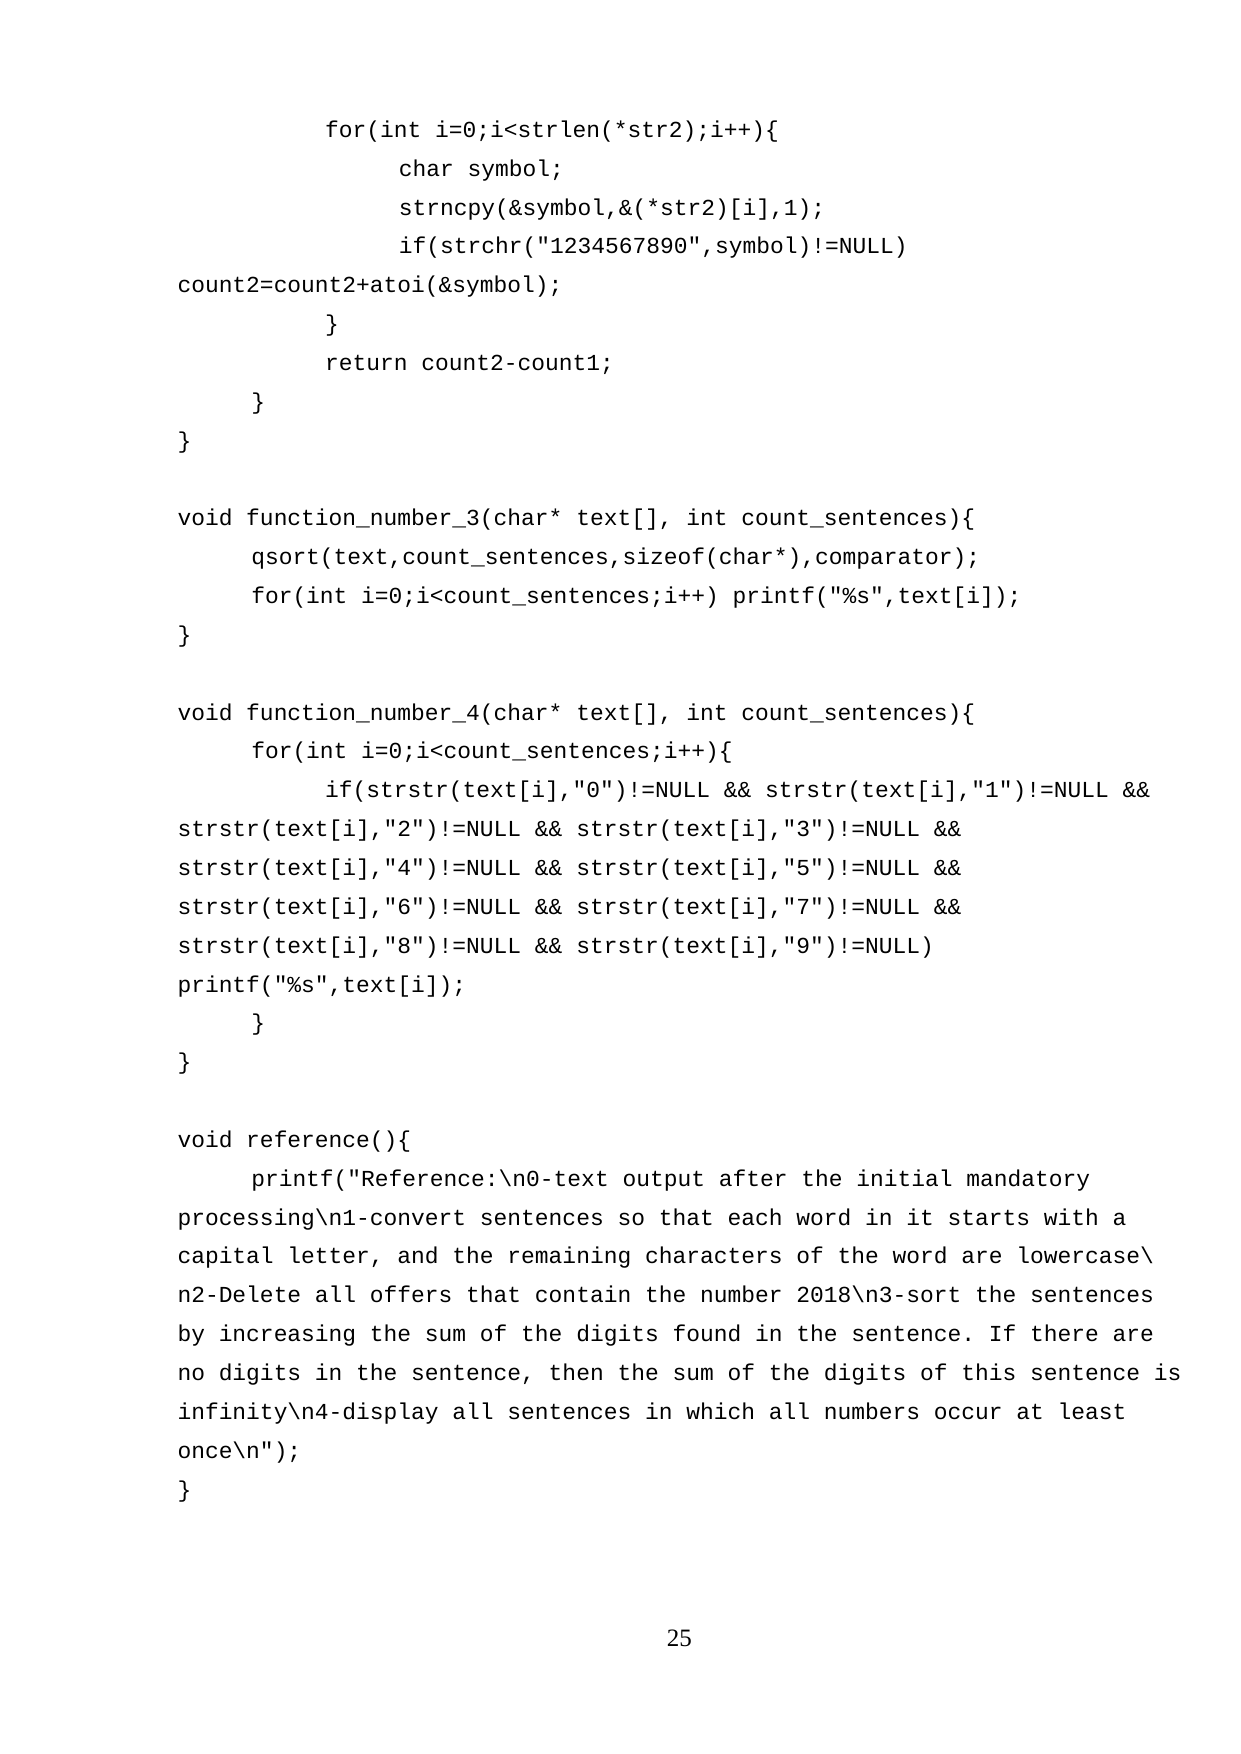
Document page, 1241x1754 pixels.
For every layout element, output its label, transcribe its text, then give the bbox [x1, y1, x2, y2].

text for(int i=0;i<count_sentences;i++) printf("%s",text[i]); [177, 584, 1181, 610]
text } [177, 312, 1181, 338]
text printf("Reference:\n0-text output after the initial mandatory processing\n1-convert sentences so that each word in it starts with a capital letter, and the remaining characters of the word are lowercase\n2-Delete all offers that contain the number 2018\n3-sort the sentences by increasing the sum of the digits found in the sentence. If there are no digits in the sentence, then the sum of the digits of this sentence is infinity\n4-display all sentences in which all numbers occur at least once\n"); [177, 1167, 1181, 1465]
text } [177, 1051, 1181, 1077]
text } [177, 1478, 1181, 1504]
text for(int i=0;i<count_sentences;i++){ [177, 740, 1181, 766]
text if(strchr("1234567890",symbol)!=NULL) count2=count2+atoi(&symbol); [177, 235, 1181, 299]
text } [177, 1012, 1181, 1038]
text } [177, 390, 1181, 416]
text } [177, 429, 1181, 455]
text void function_number_3(char* text[], int count_sentences){ [177, 507, 1181, 533]
text if(strstr(text[i],"0")!=NULL && strstr(text[i],"1")!=NULL && strstr(text[i],"2")!=NULL && strstr(text[i],"3")!=NULL && strstr(text[i],"4")!=NULL && strstr(text[i],"5")!=NULL && strstr(text[i],"6")!=NULL && strstr(text[i],"7")!=NULL && strstr(text[i],"8")!=NULL && strstr(text[i],"9")!=NULL) printf("%s",text[i]); [177, 779, 1181, 999]
text } [177, 623, 1181, 649]
text return count2-count1; [177, 351, 1181, 377]
text void reference(){ [177, 1128, 1181, 1154]
text qsort(text,count_sentences,sizeof(char*),comparator); [177, 546, 1181, 571]
text char symbol; [177, 157, 1181, 183]
text void function_number_4(char* text[], int count_sentences){ [177, 701, 1181, 727]
text strncpy(&symbol,&(*str2)[i],1); [177, 196, 1181, 222]
text for(int i=0;i<strlen(*str2);i++){ [177, 118, 1181, 144]
